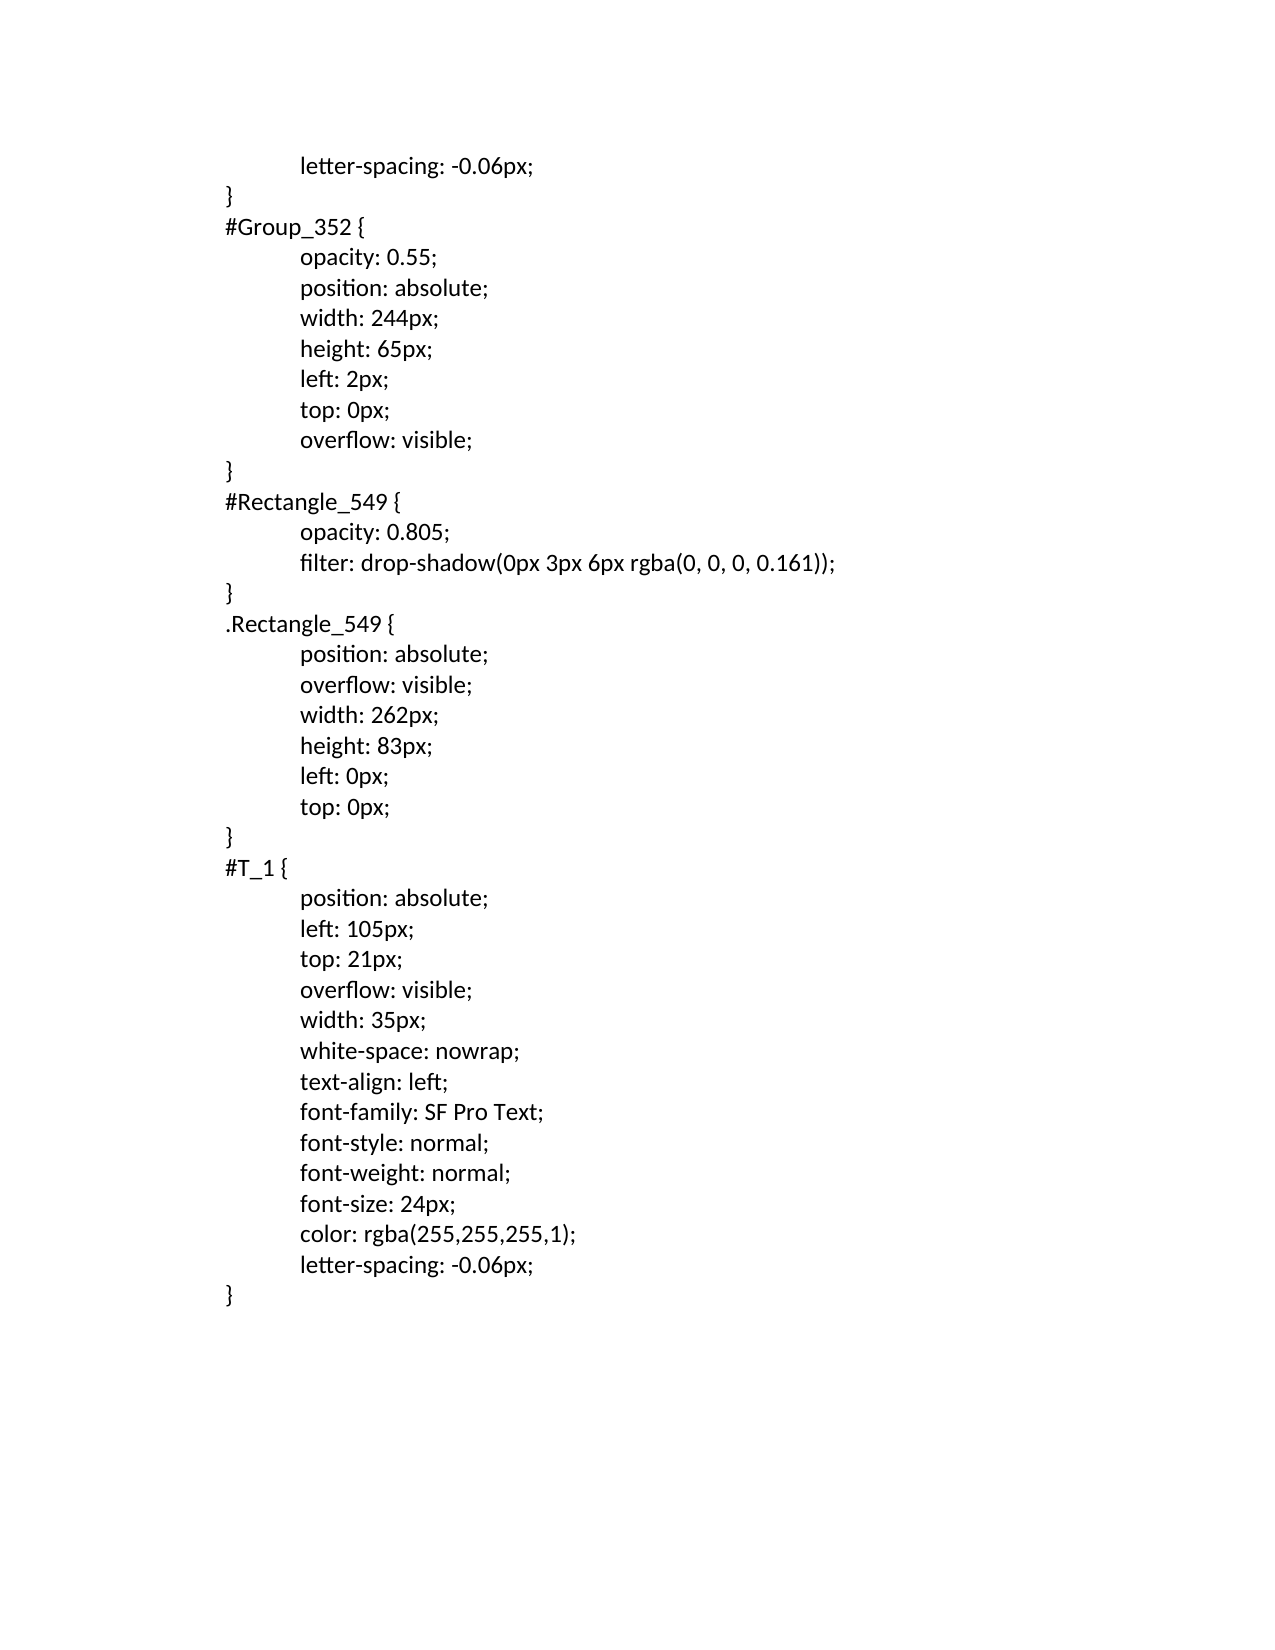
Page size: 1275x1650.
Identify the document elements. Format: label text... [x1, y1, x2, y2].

text width: 35px; [150, 1004, 1125, 1035]
text left: 2px; [150, 364, 1125, 394]
text #Rectangle_549 { [150, 486, 1125, 516]
text filter: drop-shadow(0px 3px 6px rgba(0, 0, 0, 0.161)); [150, 547, 1125, 577]
text width: 262px; [150, 699, 1125, 730]
text } [150, 181, 1125, 211]
text top: 21px; [150, 943, 1125, 974]
text text-align: left; [150, 1066, 1125, 1096]
text opacity: 0.55; [150, 242, 1125, 272]
text overflow: visible; [150, 974, 1125, 1004]
text height: 83px; [150, 730, 1125, 760]
text top: 0px; [150, 394, 1125, 425]
text font-size: 24px; [150, 1188, 1125, 1218]
text white-space: nowrap; [150, 1035, 1125, 1066]
text } [150, 821, 1125, 852]
text font-weight: normal; [150, 1157, 1125, 1188]
text left: 0px; [150, 760, 1125, 791]
text letter-spacing: -0.06px; [150, 150, 1125, 181]
text opacity: 0.805; [150, 516, 1125, 547]
text .Rectangle_549 { [150, 608, 1125, 638]
text font-family: SF Pro Text; [150, 1096, 1125, 1127]
text } [150, 455, 1125, 486]
text width: 244px; [150, 303, 1125, 333]
text } [150, 1279, 1125, 1310]
text top: 0px; [150, 791, 1125, 821]
text font-style: normal; [150, 1127, 1125, 1157]
text #Group_352 { [150, 211, 1125, 242]
text position: absolute; [150, 638, 1125, 669]
text } [150, 577, 1125, 608]
text position: absolute; [150, 882, 1125, 913]
text letter-spacing: -0.06px; [150, 1249, 1125, 1279]
text left: 105px; [150, 913, 1125, 943]
text overflow: visible; [150, 669, 1125, 699]
text position: absolute; [150, 272, 1125, 303]
text overflow: visible; [150, 425, 1125, 455]
text height: 65px; [150, 333, 1125, 364]
text color: rgba(255,255,255,1); [150, 1218, 1125, 1249]
text #T_1 { [150, 852, 1125, 882]
